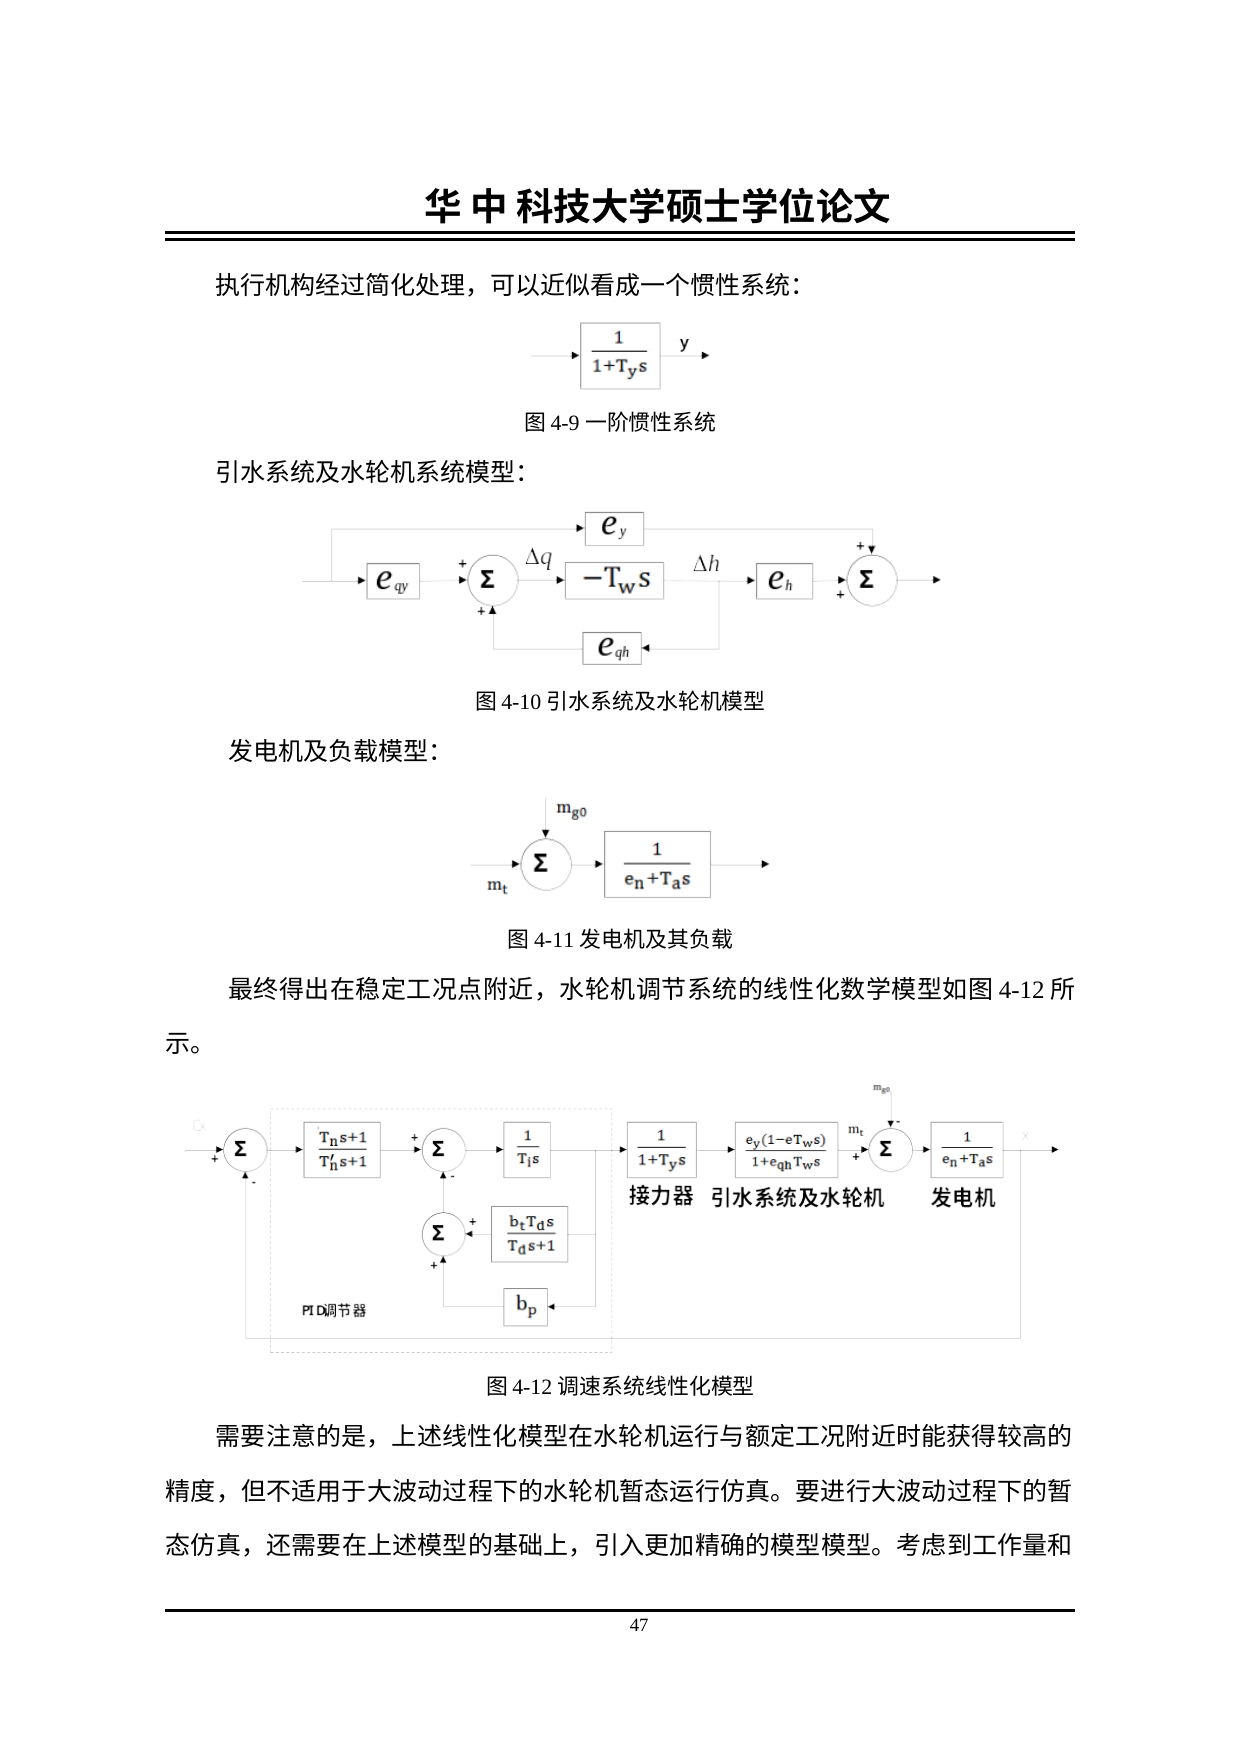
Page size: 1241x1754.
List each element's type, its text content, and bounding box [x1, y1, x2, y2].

text 执行机构经过简化处理，可以近似看成一个惯性系统： [165, 266, 1075, 302]
text 图4-11 发电机及其负载 [165, 922, 1075, 953]
text 图4-9 一阶惯性系统 [165, 405, 1075, 437]
text 发电机及负载模型： [165, 731, 1075, 767]
text 图4-10 引水系统及水轮机模型 [165, 684, 1075, 715]
text 最终得出在稳定工况点附近，水轮机调节系统的线性化数学模型如图4-12所示。 [165, 969, 1075, 1060]
text 引水系统及水轮机系统模型： [165, 453, 1075, 489]
text 图4-12 调速系统线性化模型 [165, 1078, 1075, 1401]
